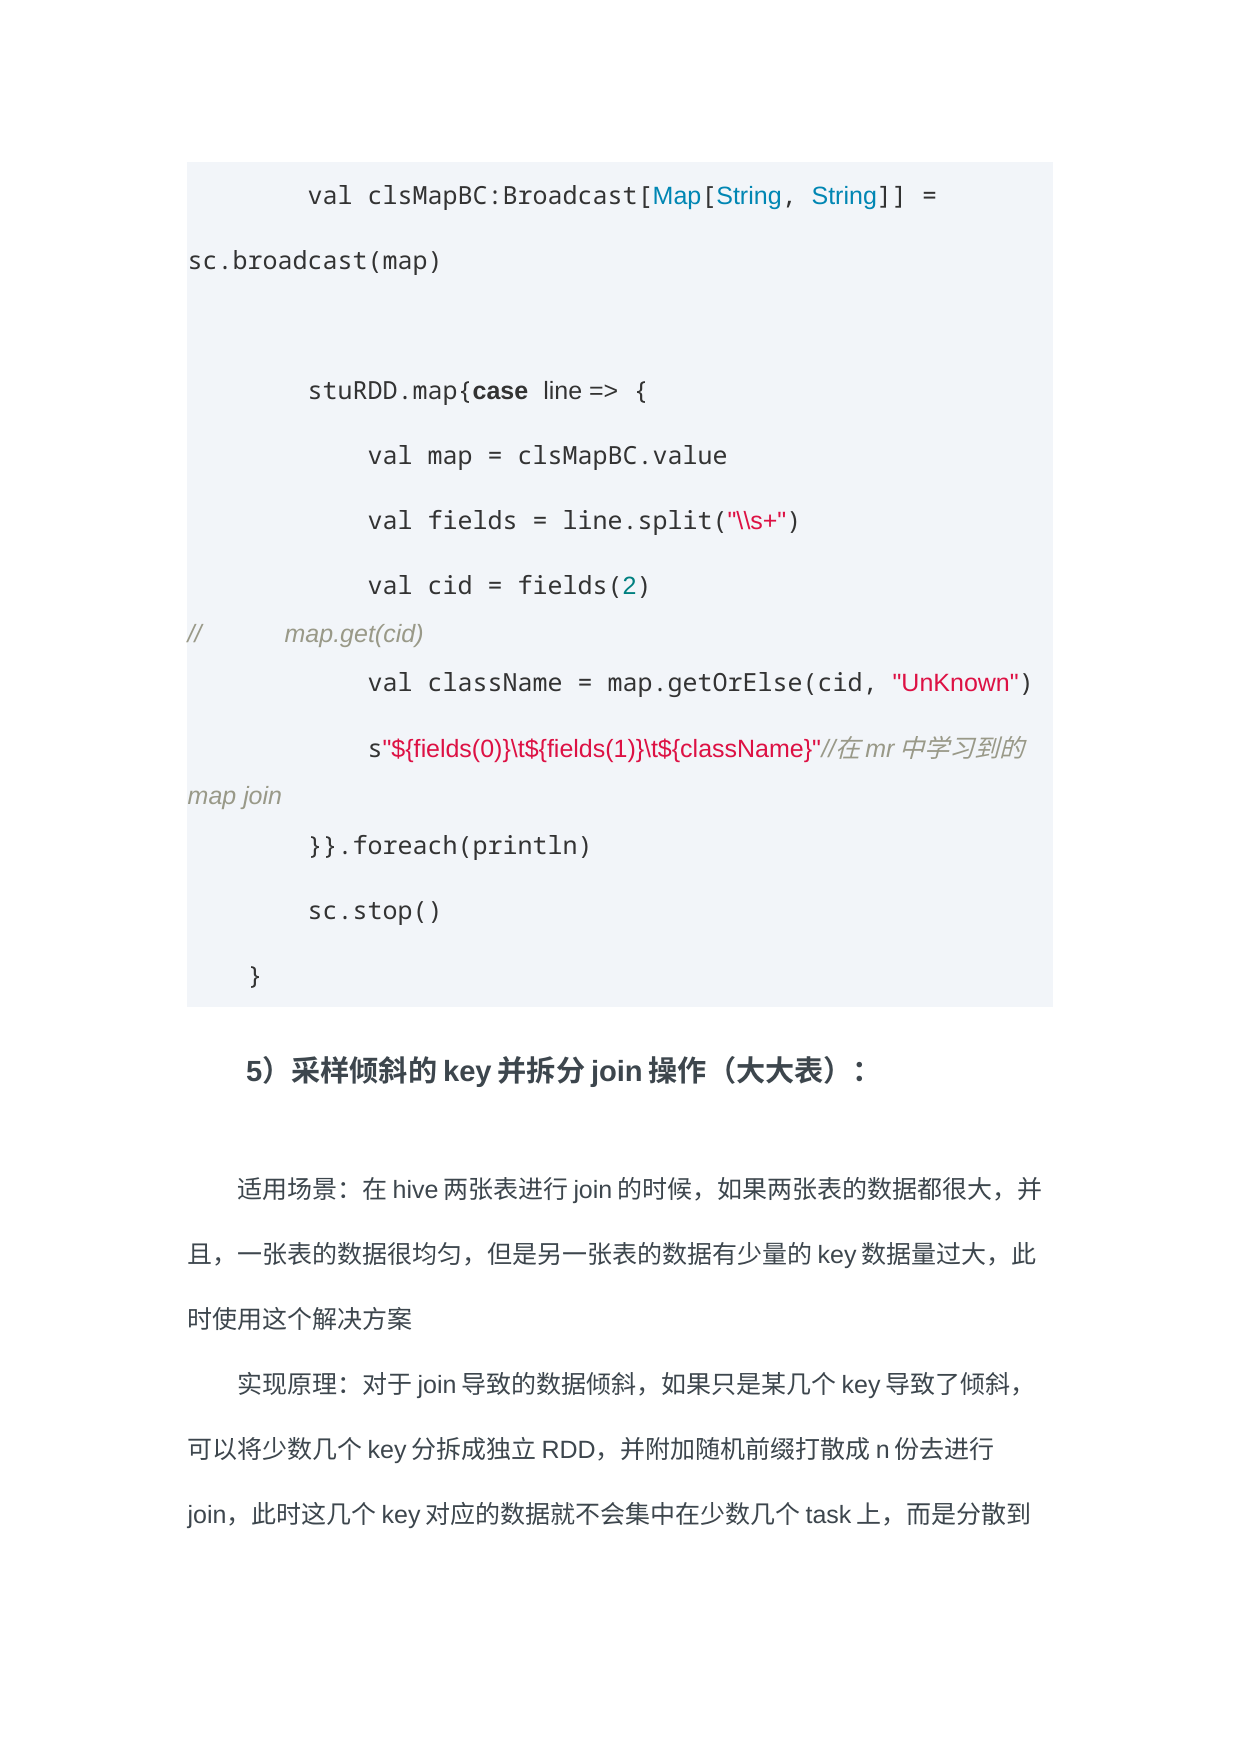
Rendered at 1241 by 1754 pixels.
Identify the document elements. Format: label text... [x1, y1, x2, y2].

subtitle 5）采样倾斜的key并拆分join操作（大大表）： [187, 1036, 1053, 1101]
text } [187, 942, 1053, 1007]
text val cid = fields(2) [187, 552, 1053, 617]
text }}.foreach(println) [187, 812, 1053, 877]
text // map.get(cid) [187, 617, 1053, 649]
text val map = clsMapBC.value [187, 422, 1053, 487]
text sc.stop() [187, 877, 1053, 942]
text val fields = line.split("\\s+") [187, 487, 1053, 552]
text val className = map.getOrElse(cid, "UnKnown") [187, 649, 1053, 714]
text stuRDD.map{case line => { [187, 357, 1053, 422]
text val clsMapBC:Broadcast[Map[String, String]] = sc.broadcast(map) [187, 162, 1053, 292]
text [187, 1155, 1053, 1545]
text s"${fields(0)}\t${fields(1)}\t${className}"//在mr中学习到的map join [187, 714, 1053, 812]
